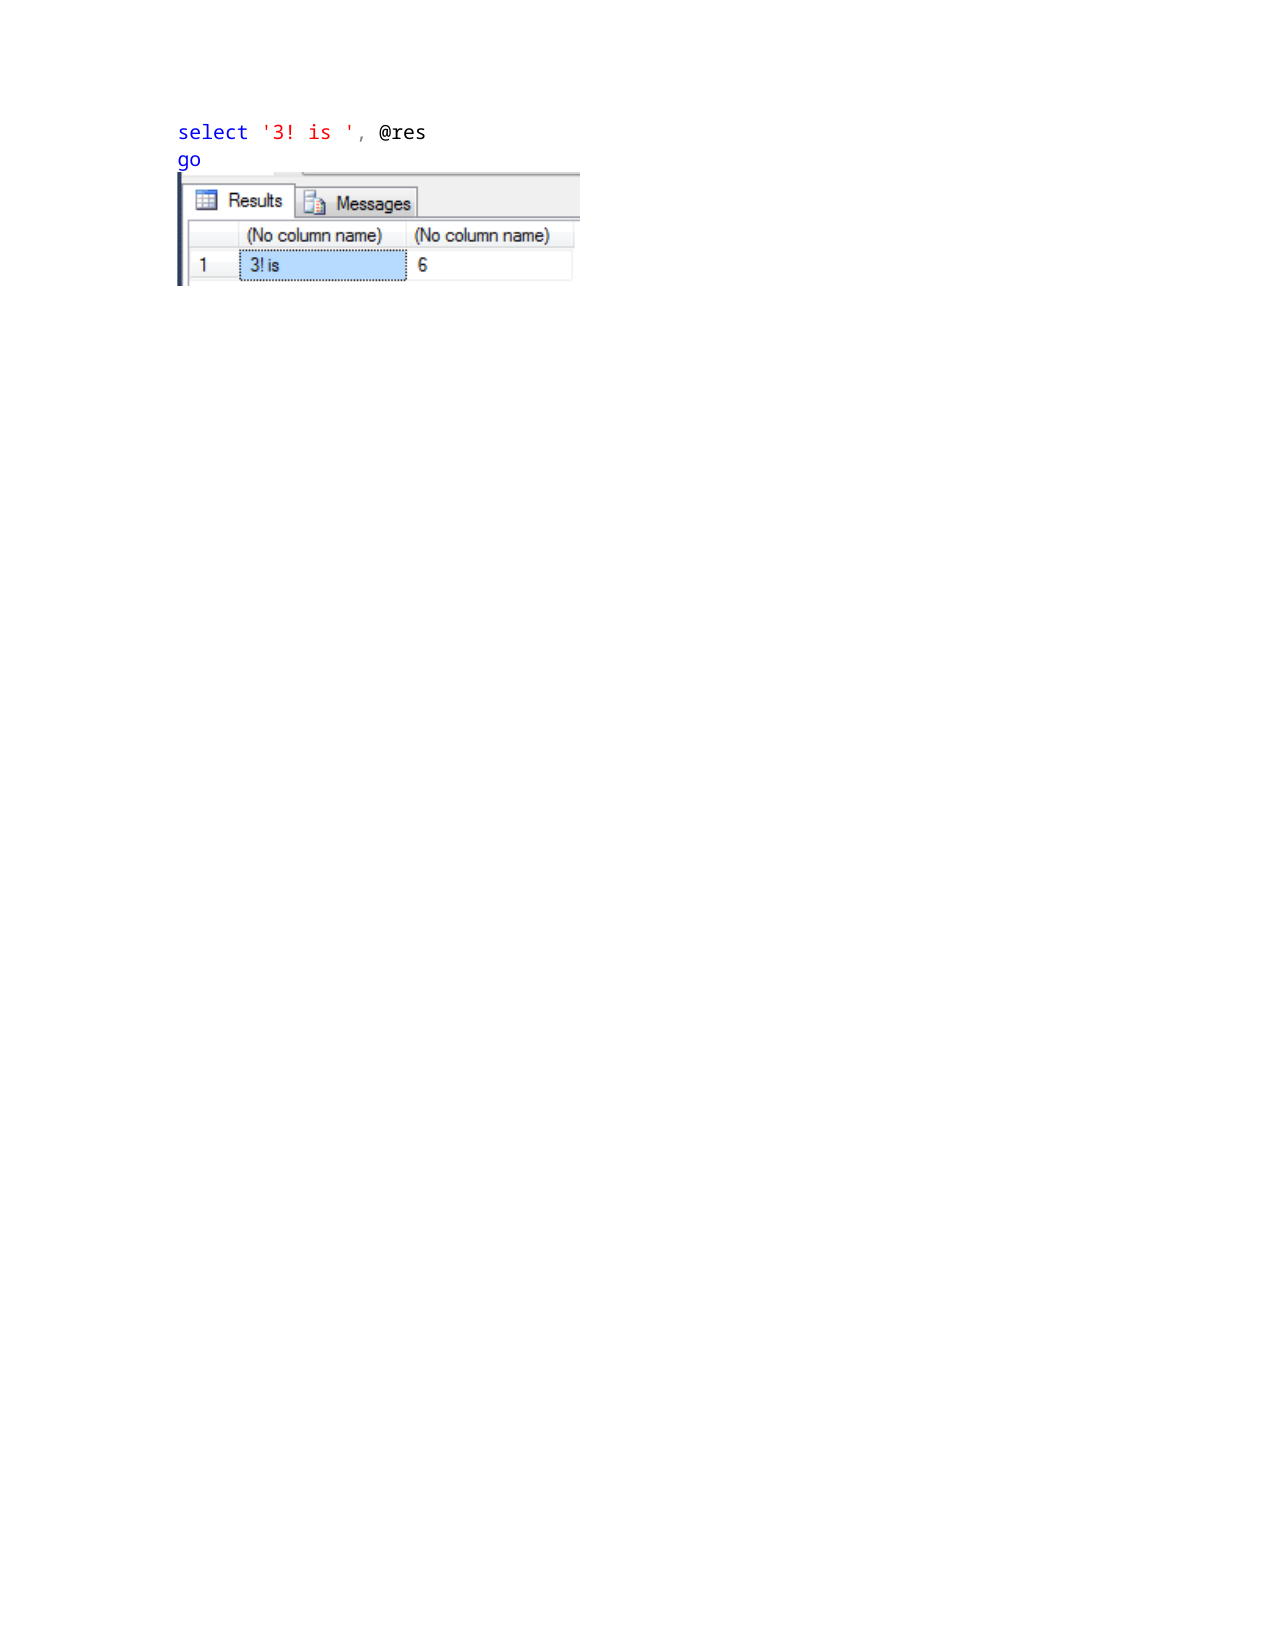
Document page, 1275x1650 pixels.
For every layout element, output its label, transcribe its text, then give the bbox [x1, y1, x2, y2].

text go [177, 145, 1186, 172]
text select '3! is ', @res [177, 118, 1186, 145]
picture [177, 172, 580, 286]
